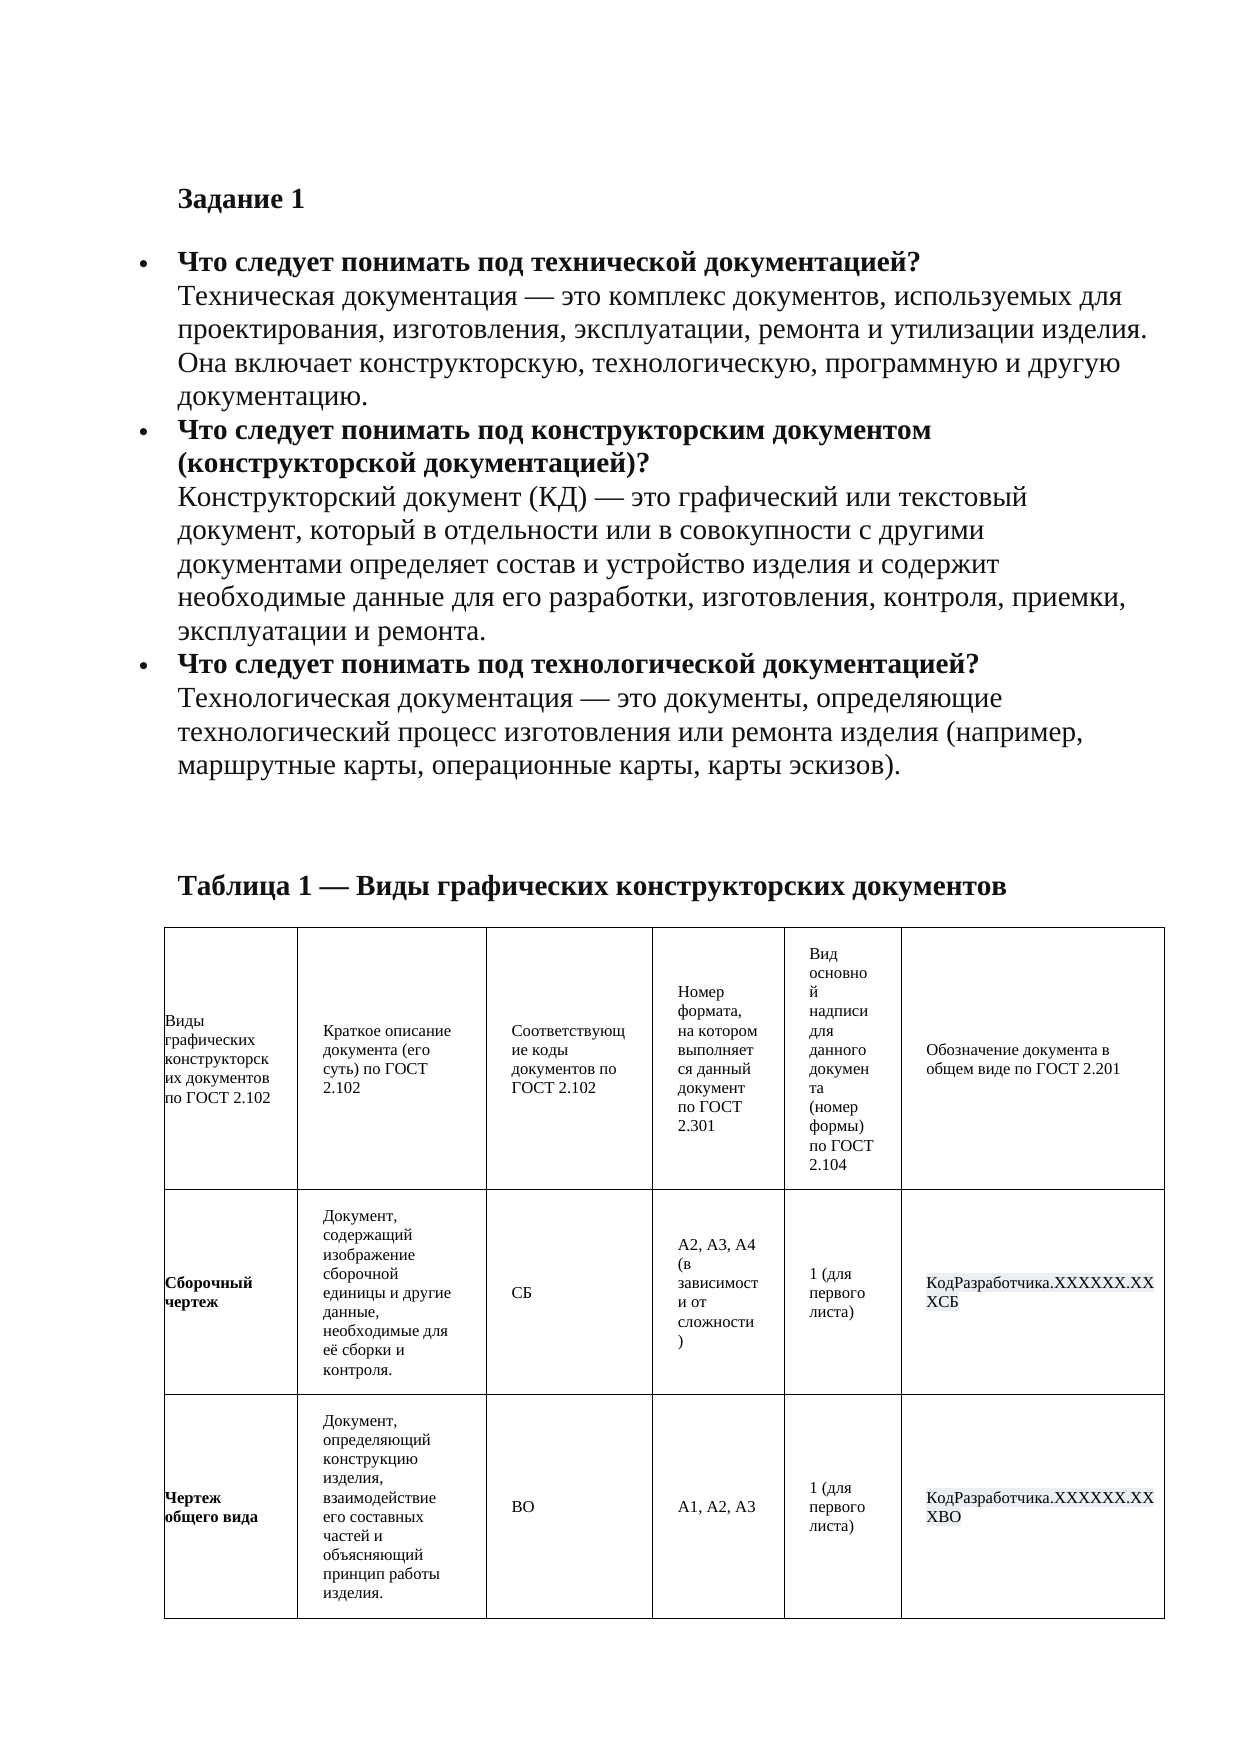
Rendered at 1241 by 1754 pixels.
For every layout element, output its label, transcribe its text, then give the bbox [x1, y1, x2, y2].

text Таблица 1 — Виды графических конструкторских документов [177, 868, 1152, 902]
table_cell Документ, содержащий изображение сборочной единицы и другие данные, необходимые для её сборки и контроля. [298, 1190, 486, 1394]
table_header Соответствующие коды документов по ГОСТ 2.102 [487, 928, 652, 1189]
table_cell Документ, определяющий конструкцию изделия, взаимодействие его составных частей и объясняющий принцип работы изделия. [298, 1395, 486, 1618]
table_cell Сборочный чертеж [165, 1190, 297, 1394]
table_header Краткое описание документа (его суть) по ГОСТ 2.102 [298, 928, 486, 1189]
list Что следует понимать под технологической документацией? Технологическая документация — это документы, определяющие технологический процесс изготовления или ремонта изделия (например, маршрутные карты, операционные карты, карты эскизов). [140, 647, 1152, 781]
table_cell 1 (для первого листа) [785, 1190, 901, 1394]
table_cell Чертеж общего вида [165, 1395, 297, 1618]
table_cell А2, А3, А4 (в зависимости от сложности) [653, 1190, 784, 1394]
table_cell ВО [487, 1395, 652, 1618]
table_cell КодРазработчика.XXXXXX.XXXСБ [902, 1190, 1164, 1394]
table_header Номер формата, на котором выполняется данный документ по ГОСТ 2.301 [653, 928, 784, 1189]
table_header Вид основной надписи для данного документа (номер формы) по ГОСТ 2.104 [785, 928, 901, 1189]
table_cell СБ [487, 1190, 652, 1394]
table_cell А1, А2, А3 [653, 1395, 784, 1618]
table_header Обозначение документа в общем виде по ГОСТ 2.201 [902, 928, 1164, 1189]
table_cell 1 (для первого листа) [785, 1395, 901, 1618]
list Что следует понимать под технической документацией? Техническая документация — это комплекс документов, используемых для проектирования, изготовления, эксплуатации, ремонта и утилизации изделия. Она включает конструкторскую, технологическую, программную и другую документацию. [140, 244, 1152, 412]
table_cell КодРазработчика.XXXXXX.XXXВО [902, 1395, 1164, 1618]
list Что следует понимать под конструкторским документом (конструкторской документацией)? Конструкторский документ (КД) — это графический или текстовый документ, который в отдельности или в совокупности с другими документами определяет состав и устройство изделия и содержит необходимые данные для его разработки, изготовления, контроля, приемки, эксплуатации и ремонта. [140, 412, 1152, 647]
text Задание 1 [177, 168, 1152, 215]
table_header Виды графических конструкторских документов по ГОСТ 2.102 [165, 928, 297, 1189]
